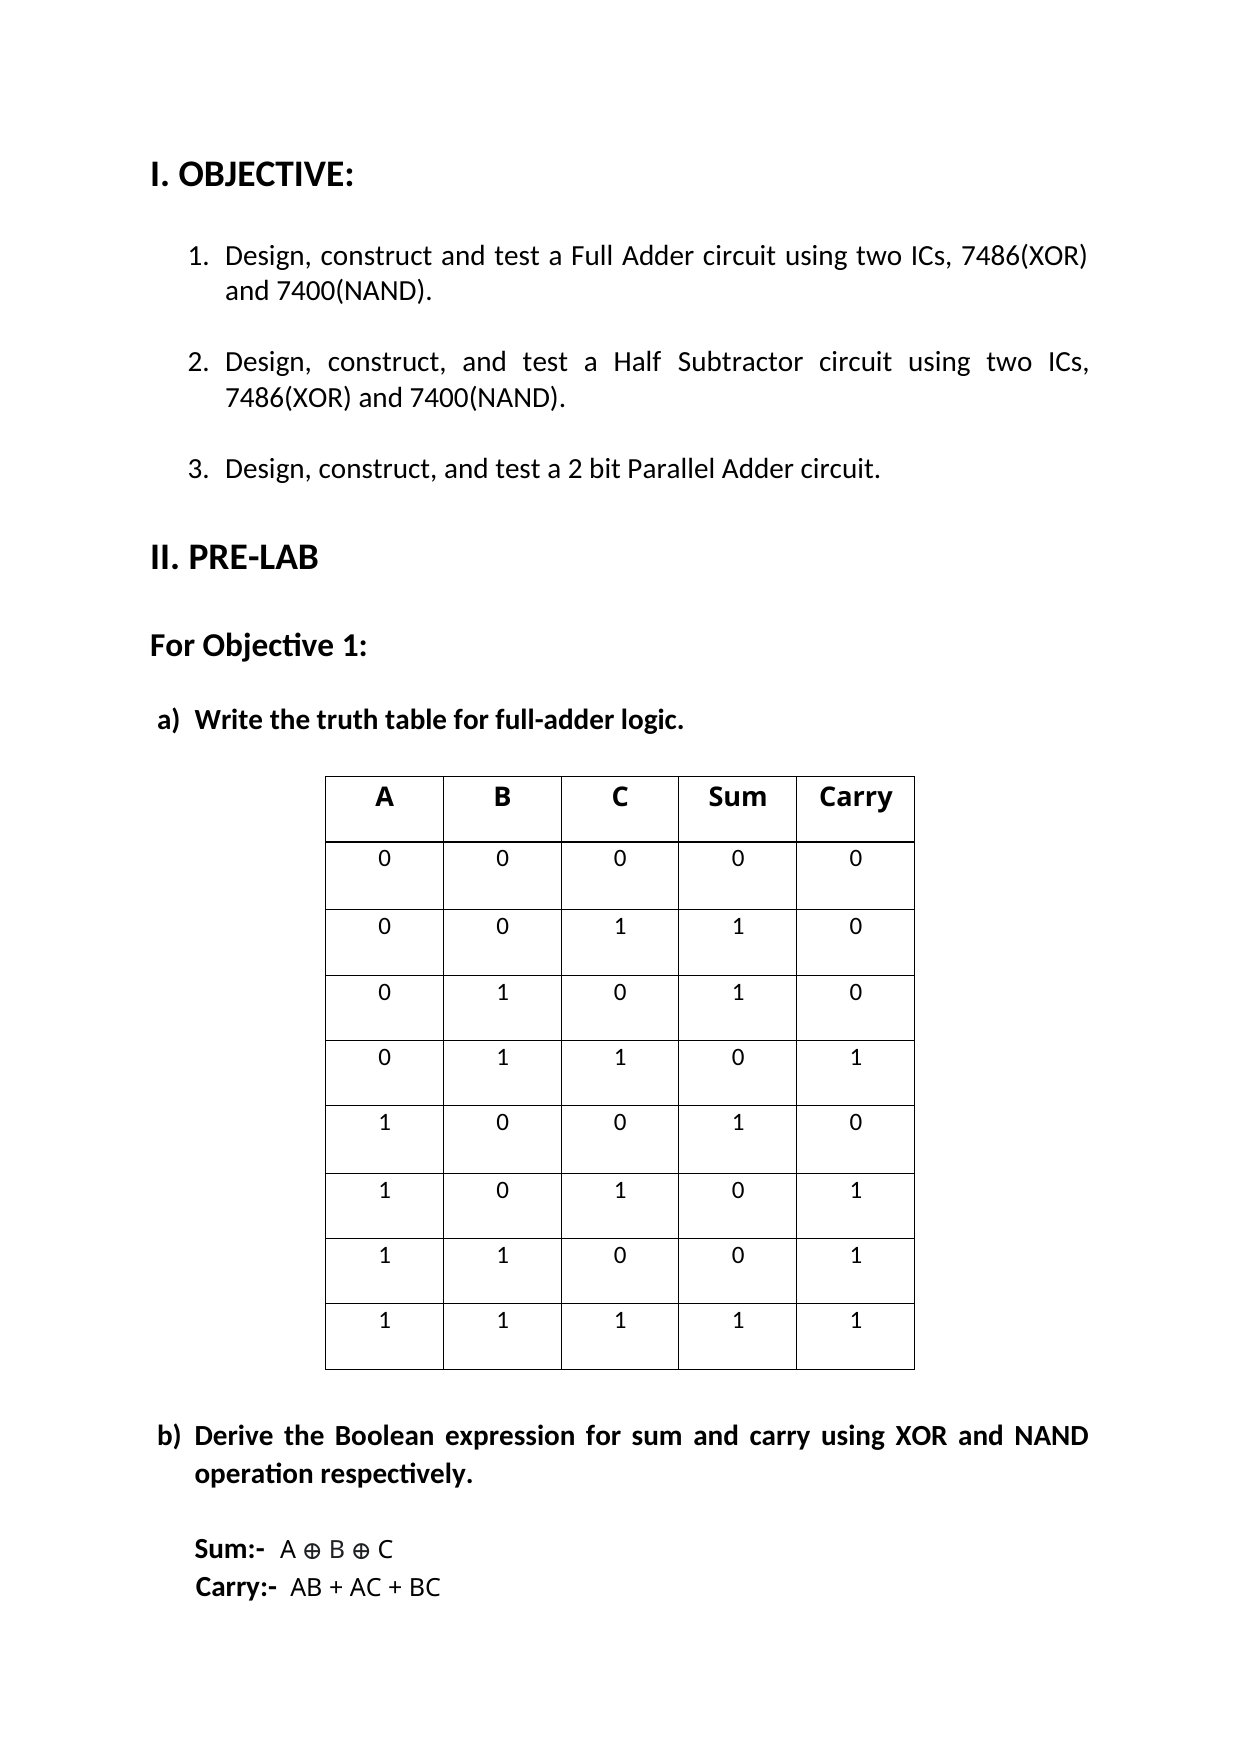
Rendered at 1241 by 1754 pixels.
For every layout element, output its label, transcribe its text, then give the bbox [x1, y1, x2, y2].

table_cell 0 [679, 1239, 796, 1303]
table_cell 0 [562, 1106, 678, 1173]
text Carry:- AB + AC + BC [194, 1568, 1090, 1604]
table_cell 1 [444, 1304, 561, 1368]
text I. OBJECTIVE: [150, 150, 1090, 196]
table_cell 1 [444, 1239, 561, 1303]
list Write the truth table for full-adder logic. [157, 701, 1090, 736]
text II. PRE-LAB [150, 533, 1090, 578]
text Sum:- A ⊕ B ⊕ C [194, 1530, 1090, 1566]
table_cell 0 [679, 843, 796, 909]
table_cell 0 [444, 1174, 561, 1238]
table_header C [562, 777, 678, 841]
table_cell 0 [562, 843, 678, 909]
table_cell 1 [679, 1106, 796, 1173]
table_cell 1 [562, 910, 678, 974]
table_cell 1 [679, 1304, 796, 1368]
table_cell 1 [562, 1174, 678, 1238]
table_cell 0 [326, 976, 443, 1040]
table_cell 1 [797, 1239, 914, 1303]
table_cell 0 [679, 1174, 796, 1238]
table_cell 1 [679, 976, 796, 1040]
table_header Carry [797, 777, 914, 841]
table_cell 0 [326, 1041, 443, 1105]
table_header B [444, 777, 561, 841]
table_cell 1 [797, 1041, 914, 1105]
list Design, construct and test a Full Adder circuit using two ICs, 7486(XOR) and 7400(NAND). [187, 237, 1090, 308]
list Design, construct, and test a 2 bit Parallel Adder circuit. [187, 450, 1090, 486]
table_header A [326, 777, 443, 841]
table_cell 1 [326, 1106, 443, 1173]
table_cell 0 [797, 910, 914, 974]
table_cell 0 [326, 843, 443, 909]
table_cell 1 [562, 1304, 678, 1368]
table_cell 1 [679, 910, 796, 974]
table_cell 1 [326, 1304, 443, 1368]
table_cell 0 [679, 1041, 796, 1105]
list Design, construct, and test a Half Subtractor circuit using two ICs, 7486(XOR) and 7400(NAND). [187, 343, 1090, 415]
table_header Sum [679, 777, 796, 841]
table_cell 1 [326, 1174, 443, 1238]
table_cell 0 [797, 843, 914, 909]
table_cell 1 [326, 1239, 443, 1303]
table_cell 0 [444, 843, 561, 909]
table_cell 0 [797, 1106, 914, 1173]
table_cell 0 [444, 1106, 561, 1173]
table_cell 1 [562, 1041, 678, 1105]
table_cell 1 [797, 1304, 914, 1368]
table_cell 0 [797, 976, 914, 1040]
table_cell 0 [562, 976, 678, 1040]
table_cell 0 [444, 910, 561, 974]
list Derive the Boolean expression for sum and carry using XOR and NAND operation respectively. [157, 1417, 1090, 1491]
table_cell 0 [326, 910, 443, 974]
table_cell 0 [562, 1239, 678, 1303]
table_cell 1 [444, 1041, 561, 1105]
text For Objective 1: [150, 624, 1090, 665]
table_cell 1 [797, 1174, 914, 1238]
table_cell 1 [444, 976, 561, 1040]
